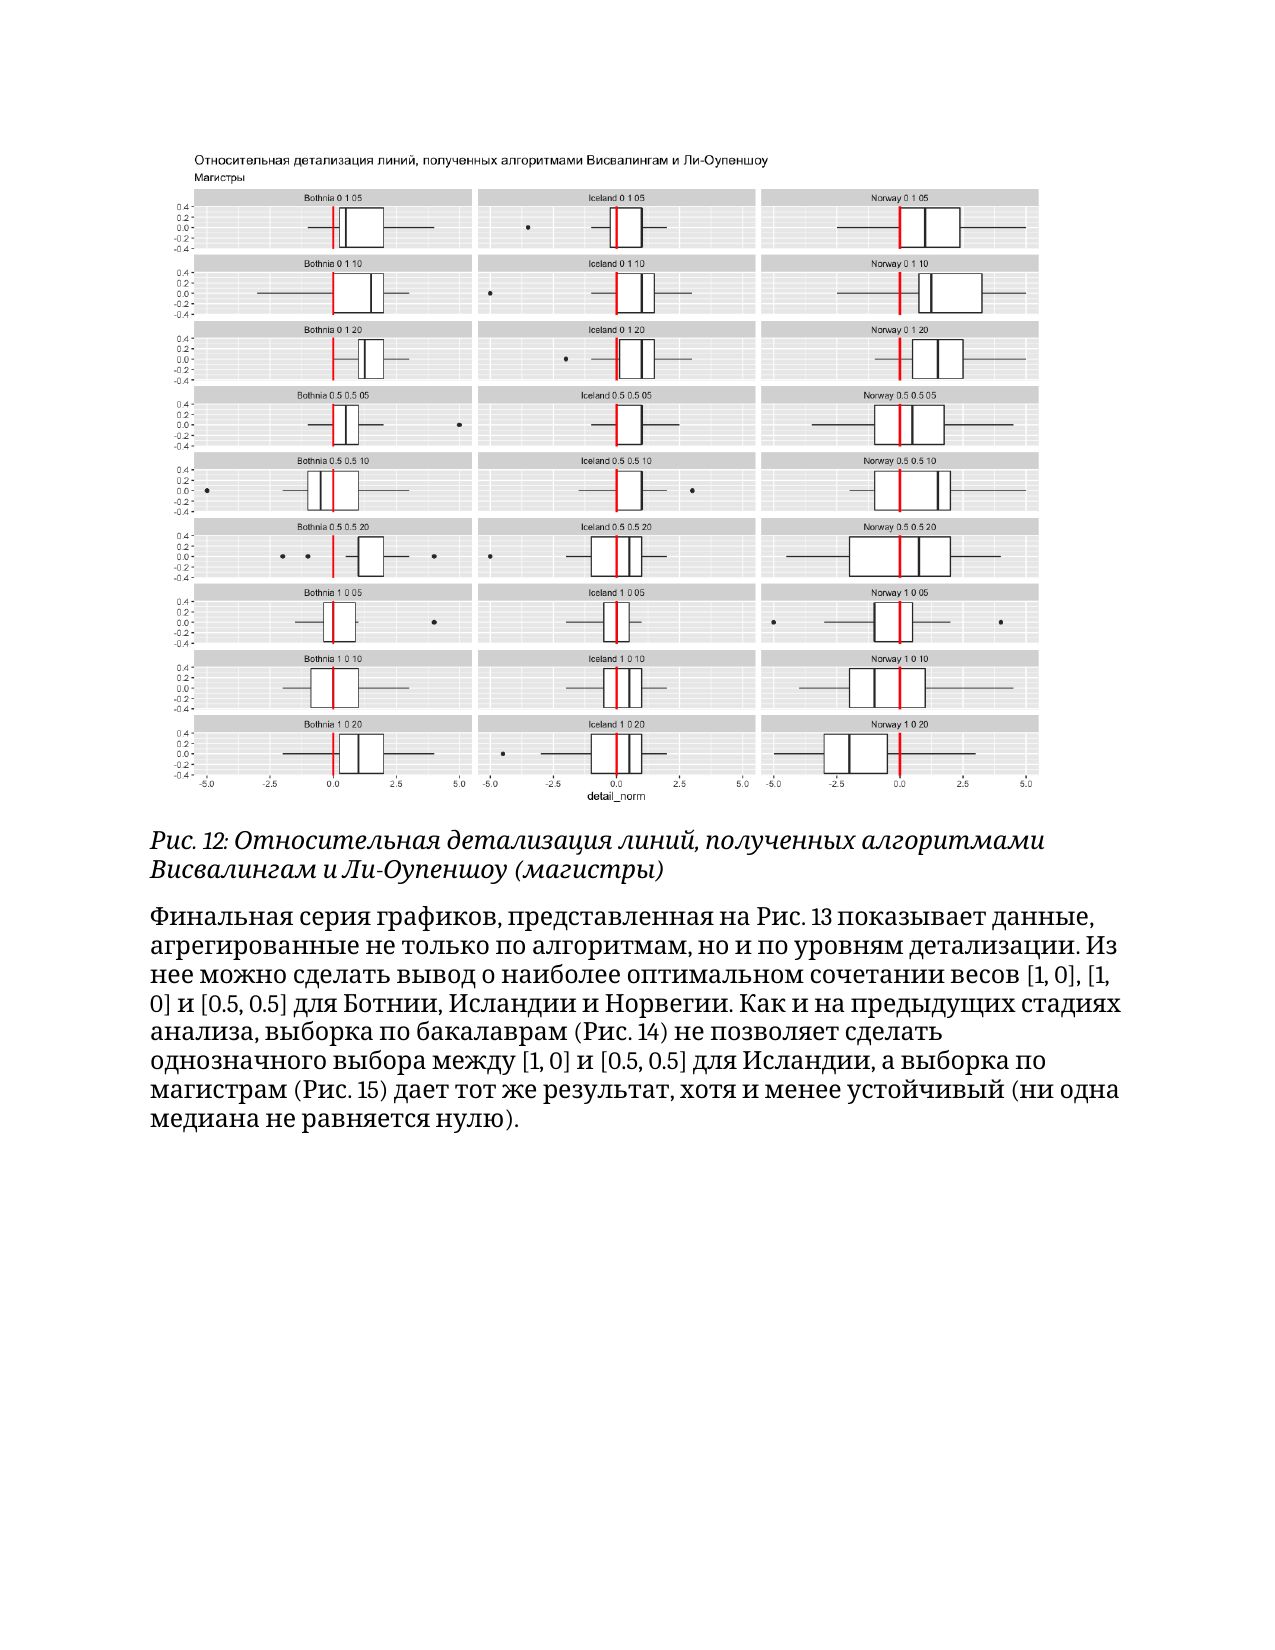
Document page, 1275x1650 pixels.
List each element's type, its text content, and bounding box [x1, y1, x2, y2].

text Финальная серия графиков, представленная на Рис. 13 показывает данные, агрегированные не только по алгоритмам, но и по уровням детализации. Из нее можно сделать вывод о наиболее оптимальном сочетании весов [1, 0], [1, 0] и [0.5, 0.5] для Ботнии, Исландии и Норвегии. Как и на предыдущих стадиях анализа, выборка по бакалаврам (Рис. 14) не позволяет сделать однозначного выбора между [1, 0] и [0.5, 0.5] для Исландии, а выборка по магистрам (Рис. 15) дает тот же результат, хотя и менее устойчивый (ни одна медиана не равняется нулю). [150, 903, 1125, 1133]
picture [168, 150, 1044, 807]
text Рис. 12: Относительная детализация линий, полученных алгоритмами Висвалингам и Ли-Оупеншоу (магистры) [150, 827, 1125, 884]
